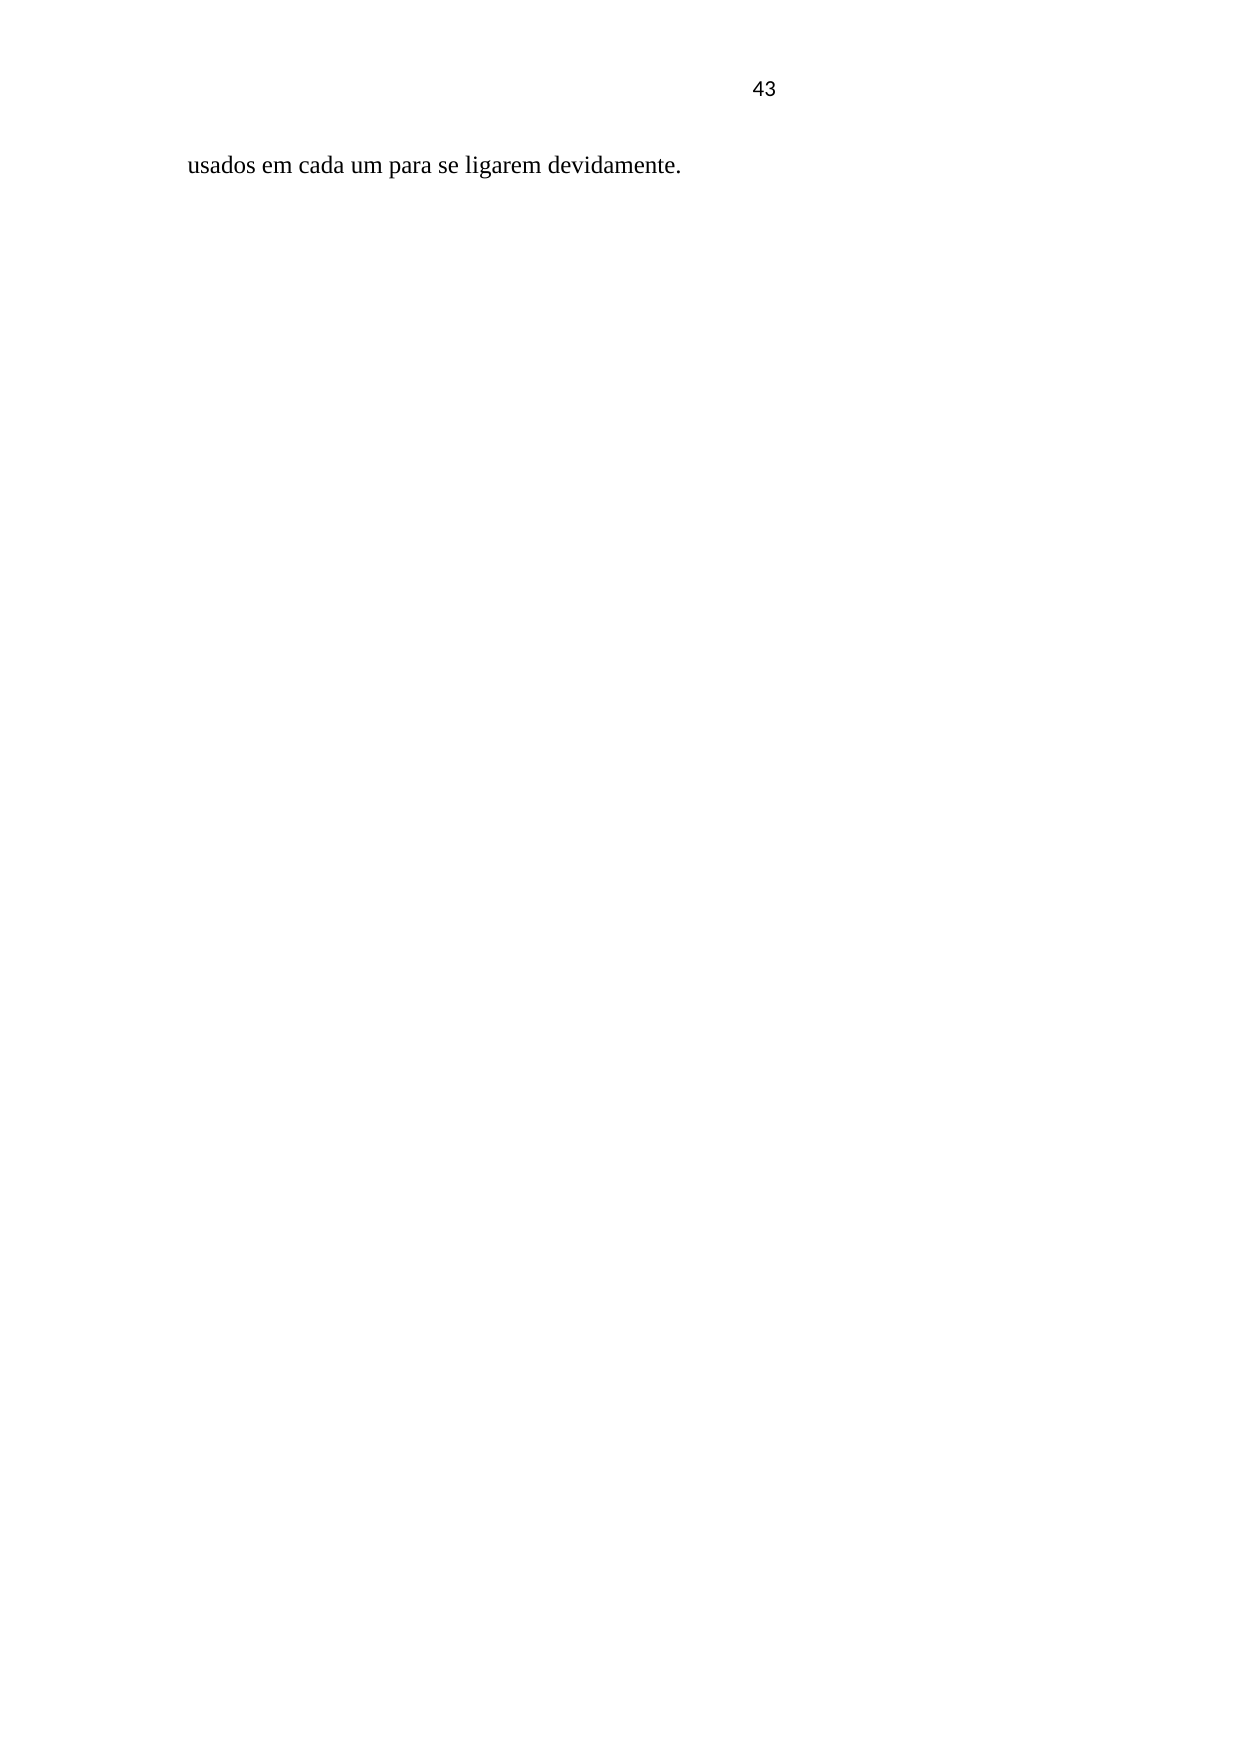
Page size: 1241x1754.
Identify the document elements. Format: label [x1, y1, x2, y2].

list [187, 150, 1053, 179]
